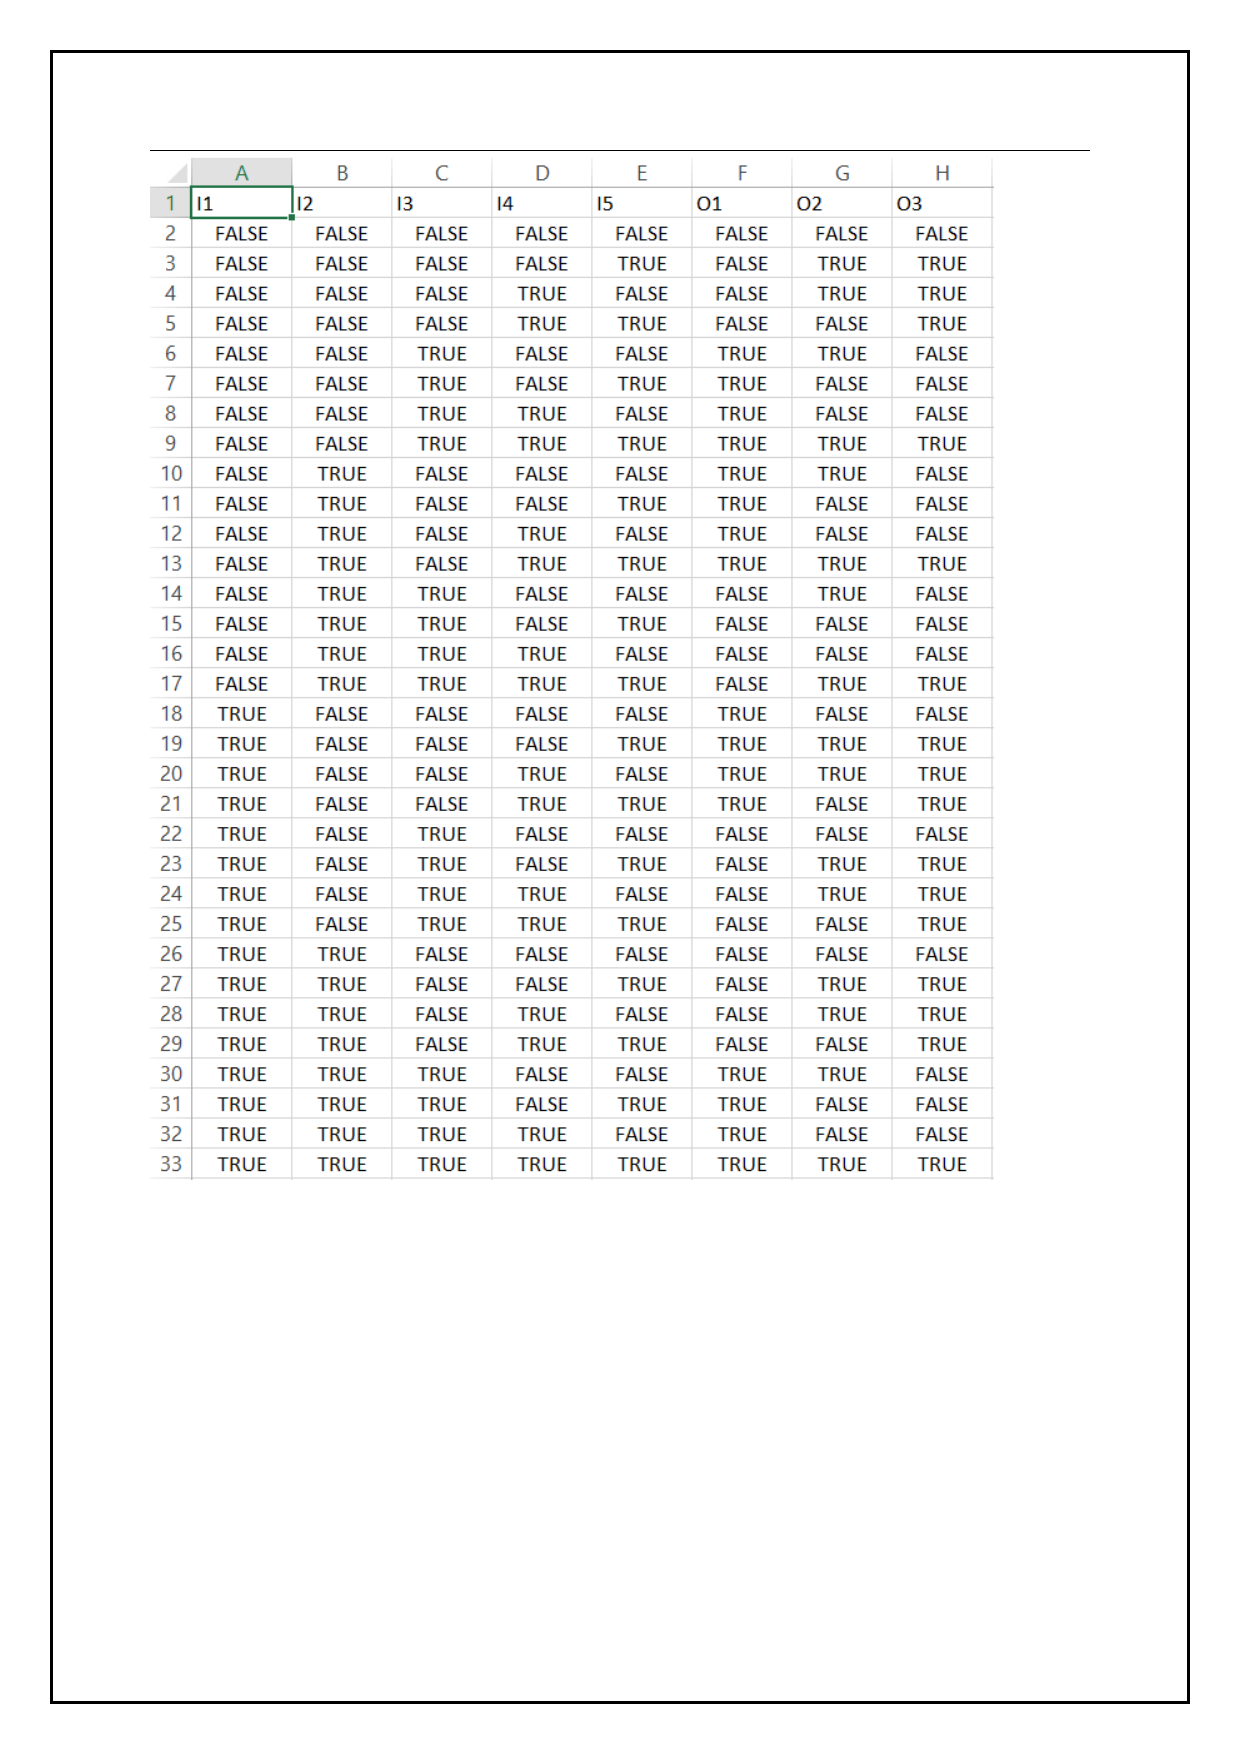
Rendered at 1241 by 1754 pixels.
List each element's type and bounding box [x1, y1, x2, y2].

picture [150, 153, 994, 1180]
